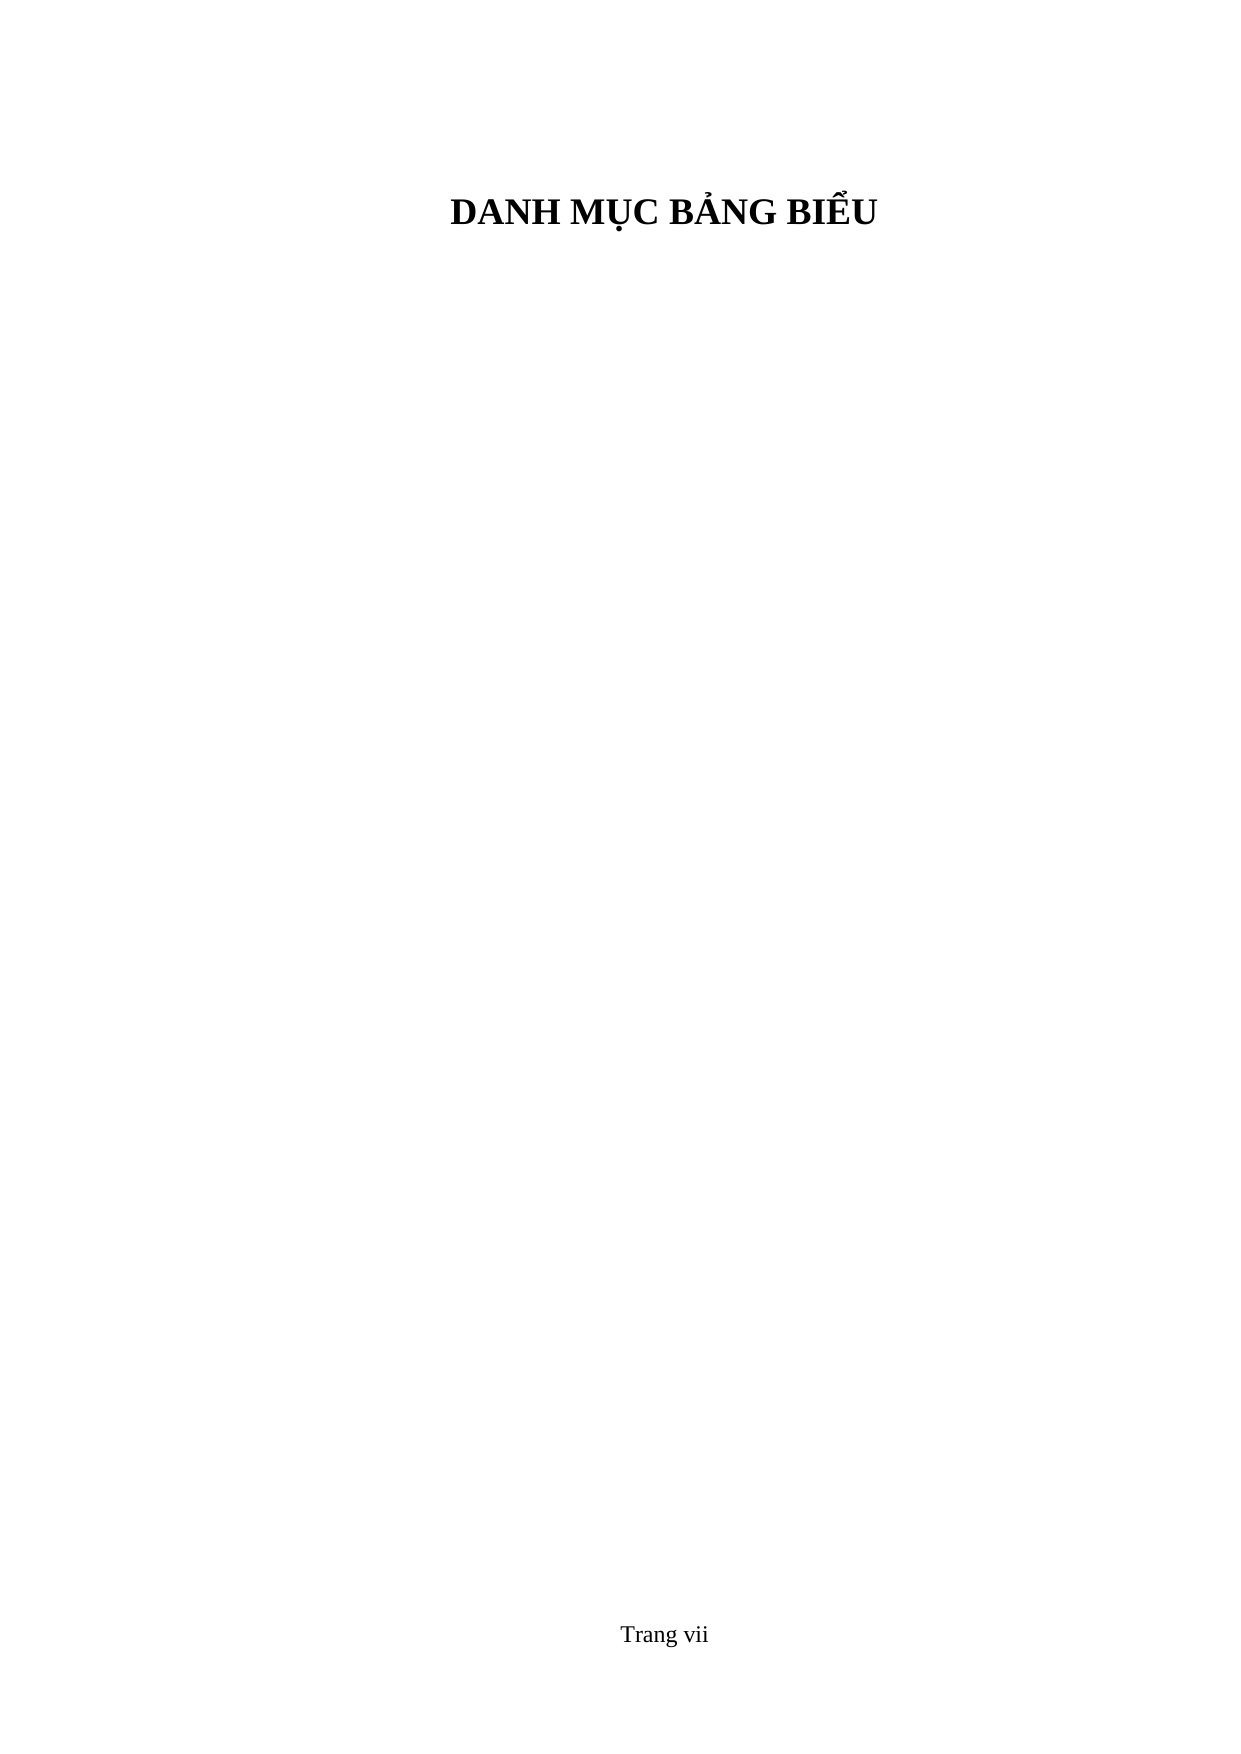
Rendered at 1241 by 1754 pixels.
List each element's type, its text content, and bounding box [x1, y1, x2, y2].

subtitle DANH MỤC BẢNG BIỂU [207, 189, 1122, 233]
